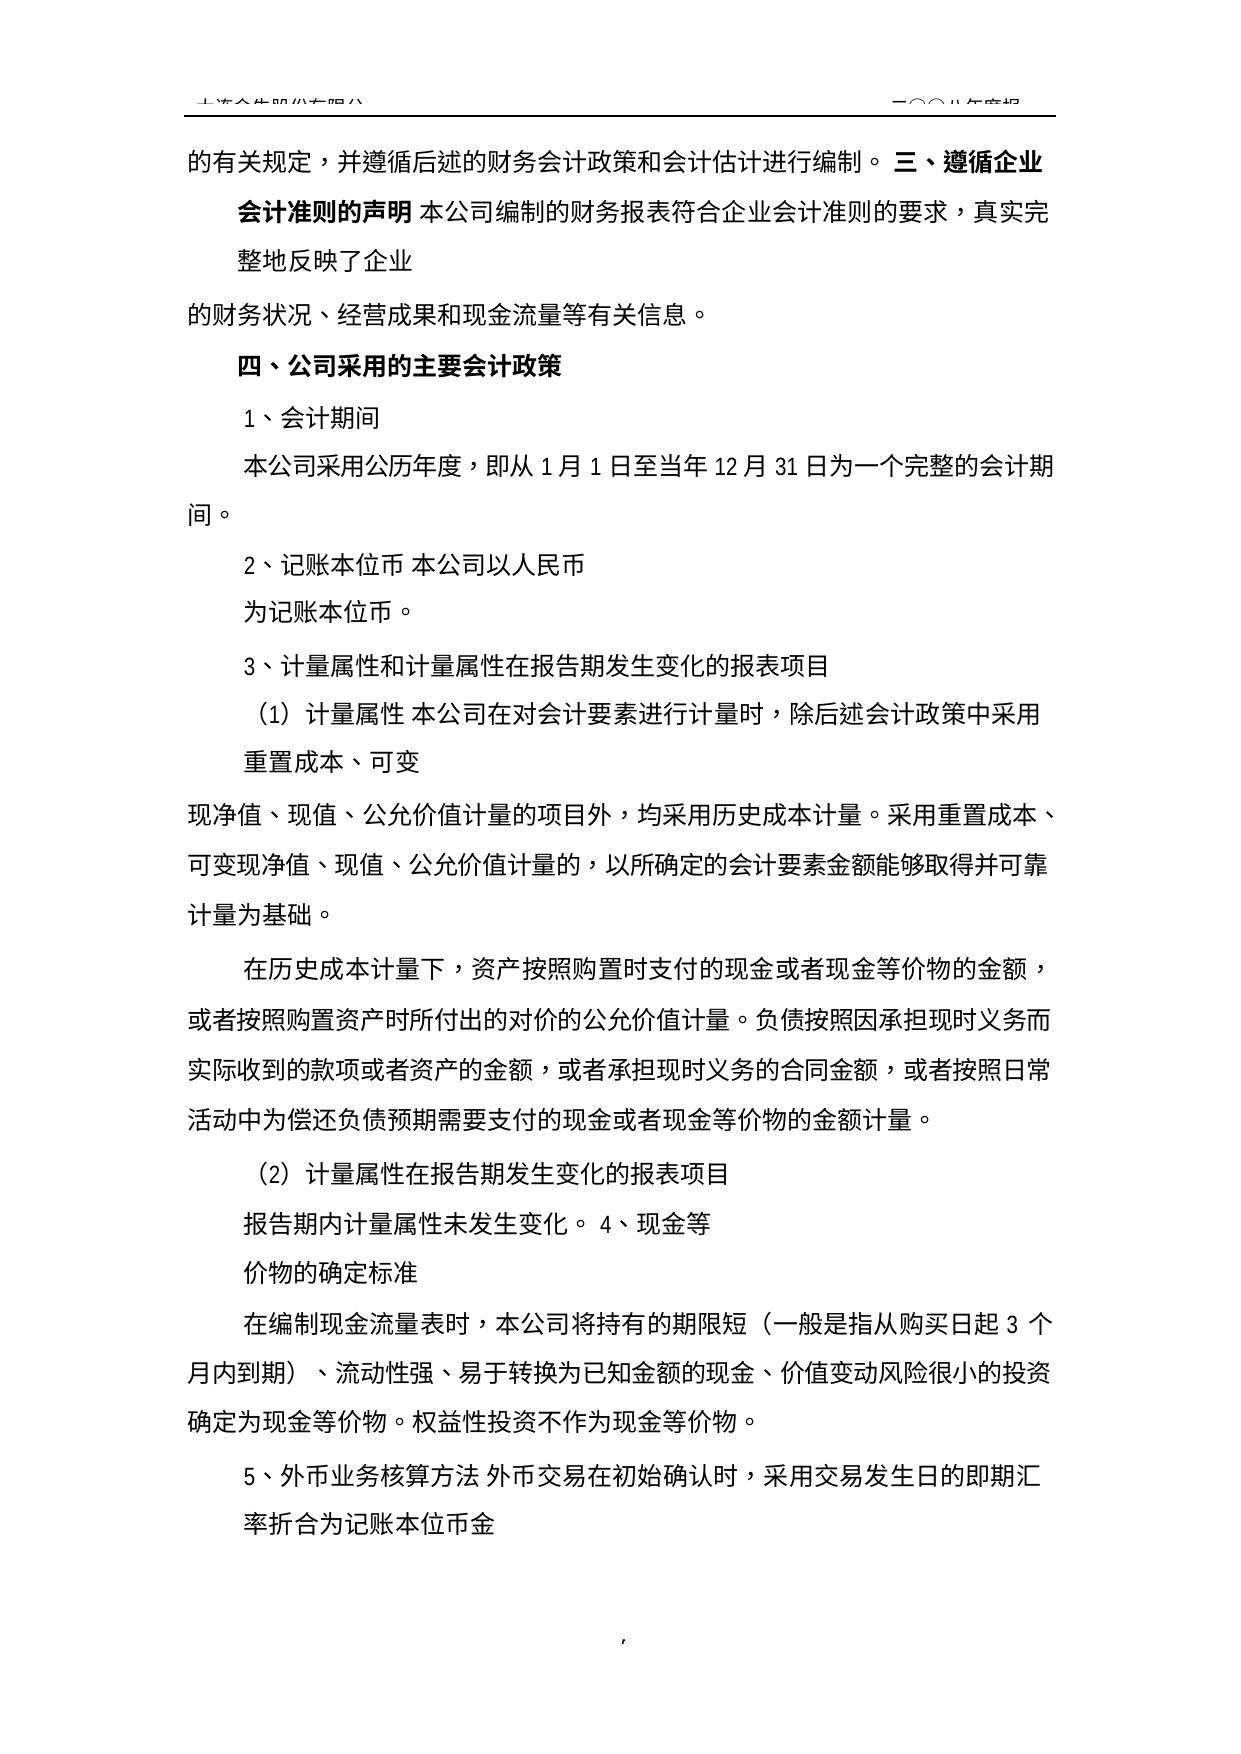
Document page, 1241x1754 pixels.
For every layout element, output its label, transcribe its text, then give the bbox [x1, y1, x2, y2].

text 在编制现金流量表时，本公司将持有的期限短（一般是指从购买日起 3 个 月内到期）、流动性强、易于转换为已知金额的现金、价值变动风险很小的投资 确定为现金等价物。权益性投资不作为现金等价物。 [187, 1306, 1054, 1439]
text 1、会计期间 [243, 401, 1064, 434]
text 间。 [187, 497, 1064, 531]
text 2、记账本位币 本公司以人民币为记账本位币。 [243, 547, 596, 629]
text （1）计量属性 本公司在对会计要素进行计量时，除后述会计政策中采用重置成本、可变 [243, 697, 1064, 778]
text 的财务状况、经营成果和现金流量等有关信息。 四、公司采用的主要会计政策 [187, 297, 714, 383]
text 现净值、现值、公允价值计量的项目外，均采用历史成本计量。采用重置成本、 可变现净值、现值、公允价值计量的，以所确定的会计要素金额能够取得并可靠 计量为基础。 [187, 797, 1064, 932]
text 在历史成本计量下，资产按照购置时支付的现金或者现金等价物的金额， 或者按照购置资产时所付出的对价的公允价值计量。负债按照因承担现时义务而 实际收到的款项或者资产的金额，或者承担现时义务的合同金额，或者按照日常 活动中为偿还负债预期需要支付的现金或者现金等价物的金额计量。 [187, 952, 1054, 1137]
text （2）计量属性在报告期发生变化的报表项目 报告期内计量属性未发生变化。 4、现金等价物的确定标准 [243, 1157, 732, 1290]
text 的有关规定，并遵循后述的财务会计政策和会计估计进行编制。 三、遵循企业会计准则的声明 本公司编制的财务报表符合企业会计准则的要求，真实完整地反映了企业 [187, 145, 1064, 278]
text 3、计量属性和计量属性在报告期发生变化的报表项目 [243, 648, 1064, 682]
text 本公司采用公历年度，即从 1 月 1 日至当年 12 月 31 日为一个完整的会计期 [243, 449, 1064, 483]
text 5、外币业务核算方法 外币交易在初始确认时，采用交易发生日的即期汇率折合为记账本位币金 [243, 1459, 1064, 1541]
